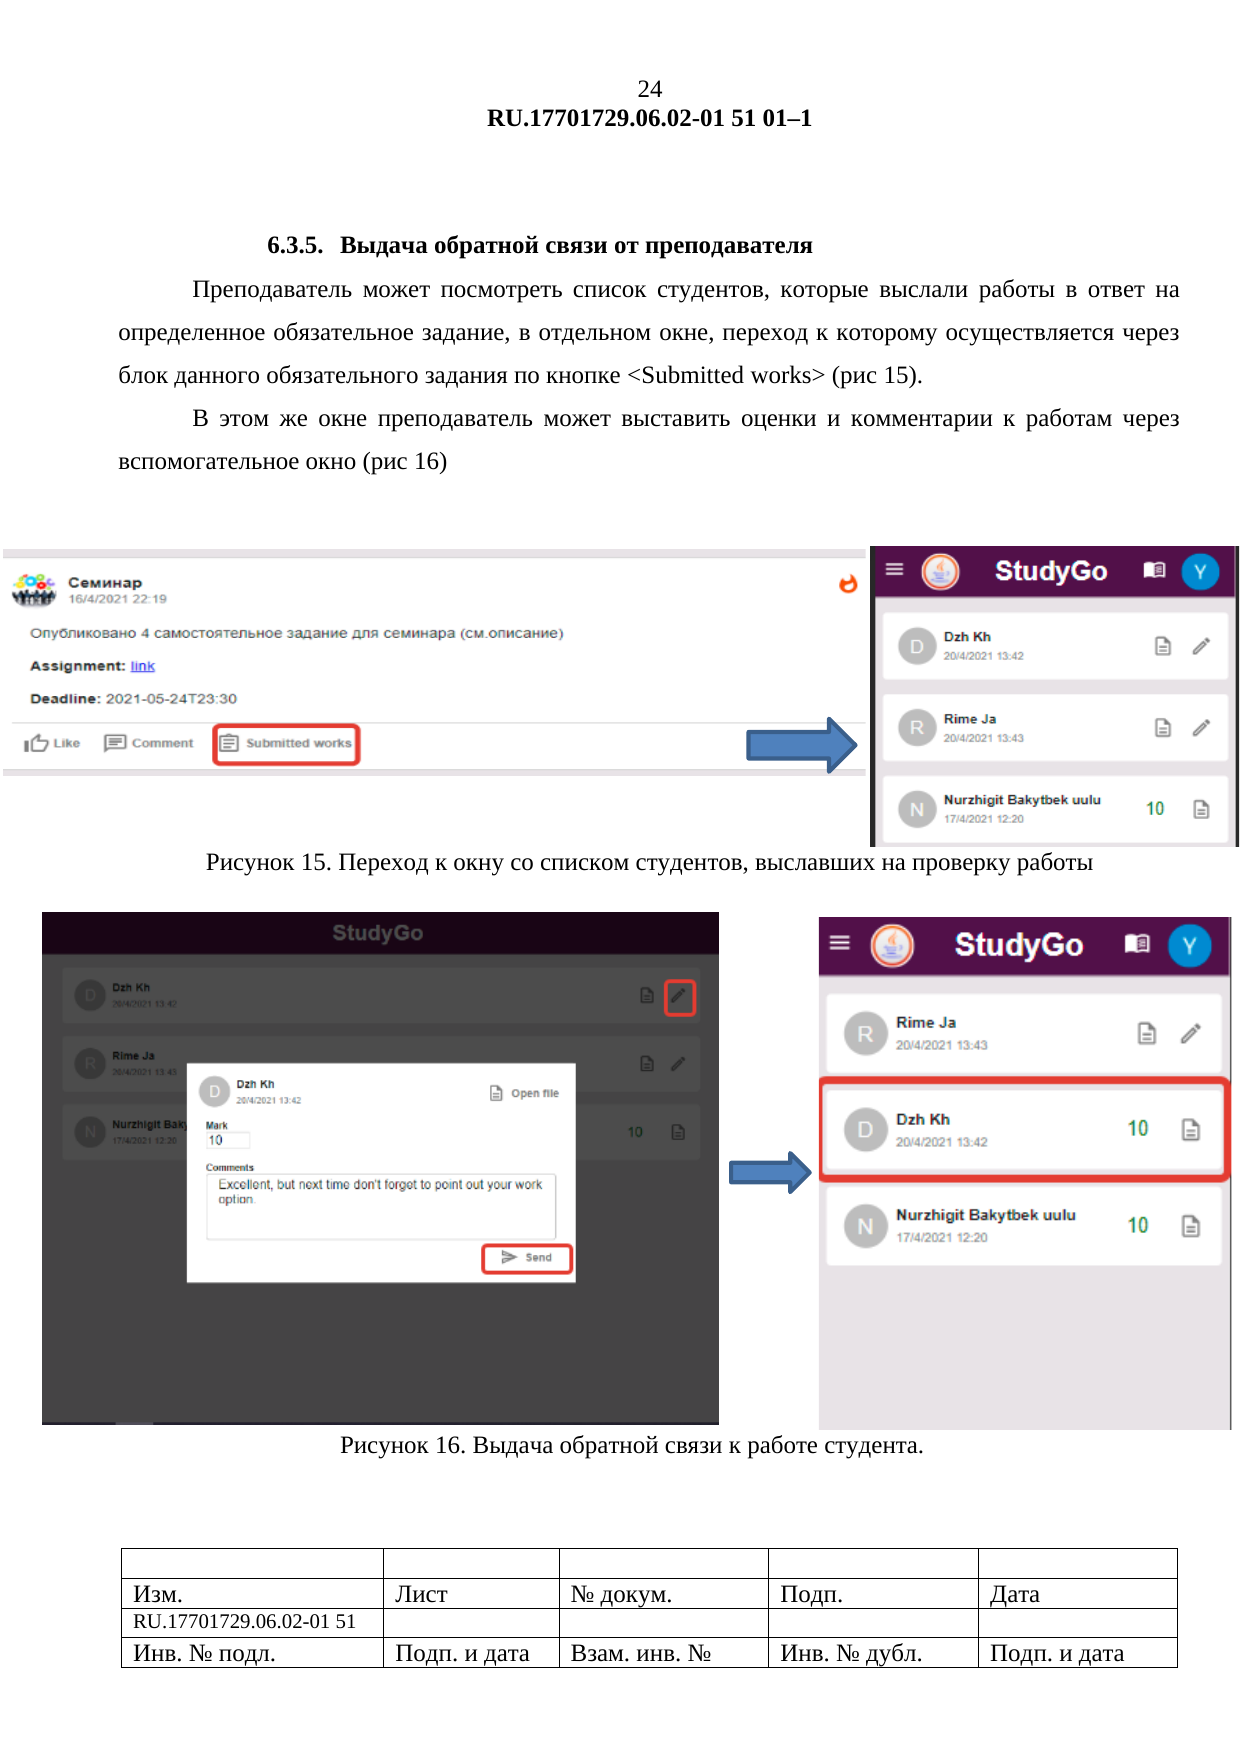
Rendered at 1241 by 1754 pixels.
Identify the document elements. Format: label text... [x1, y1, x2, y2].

picture [42, 912, 719, 1425]
text Преподаватель может посмотреть список студентов, которые выслали работы в ответ на определенное обязательное задание, в отдельном окне, переход к которому осуществляется через блок данного обязательного задания по кнопке <Submitted works> (рис 15). [118, 274, 1181, 389]
picture [3, 549, 866, 776]
text В этом же окне преподаватель может выставить оценки и комментарии к работам через вспомогательное окно (рис 16) [118, 403, 1181, 475]
subtitle Выдача обратной связи от преподавателя [193, 230, 1181, 259]
picture [818, 917, 1232, 1430]
picture [870, 546, 1240, 847]
